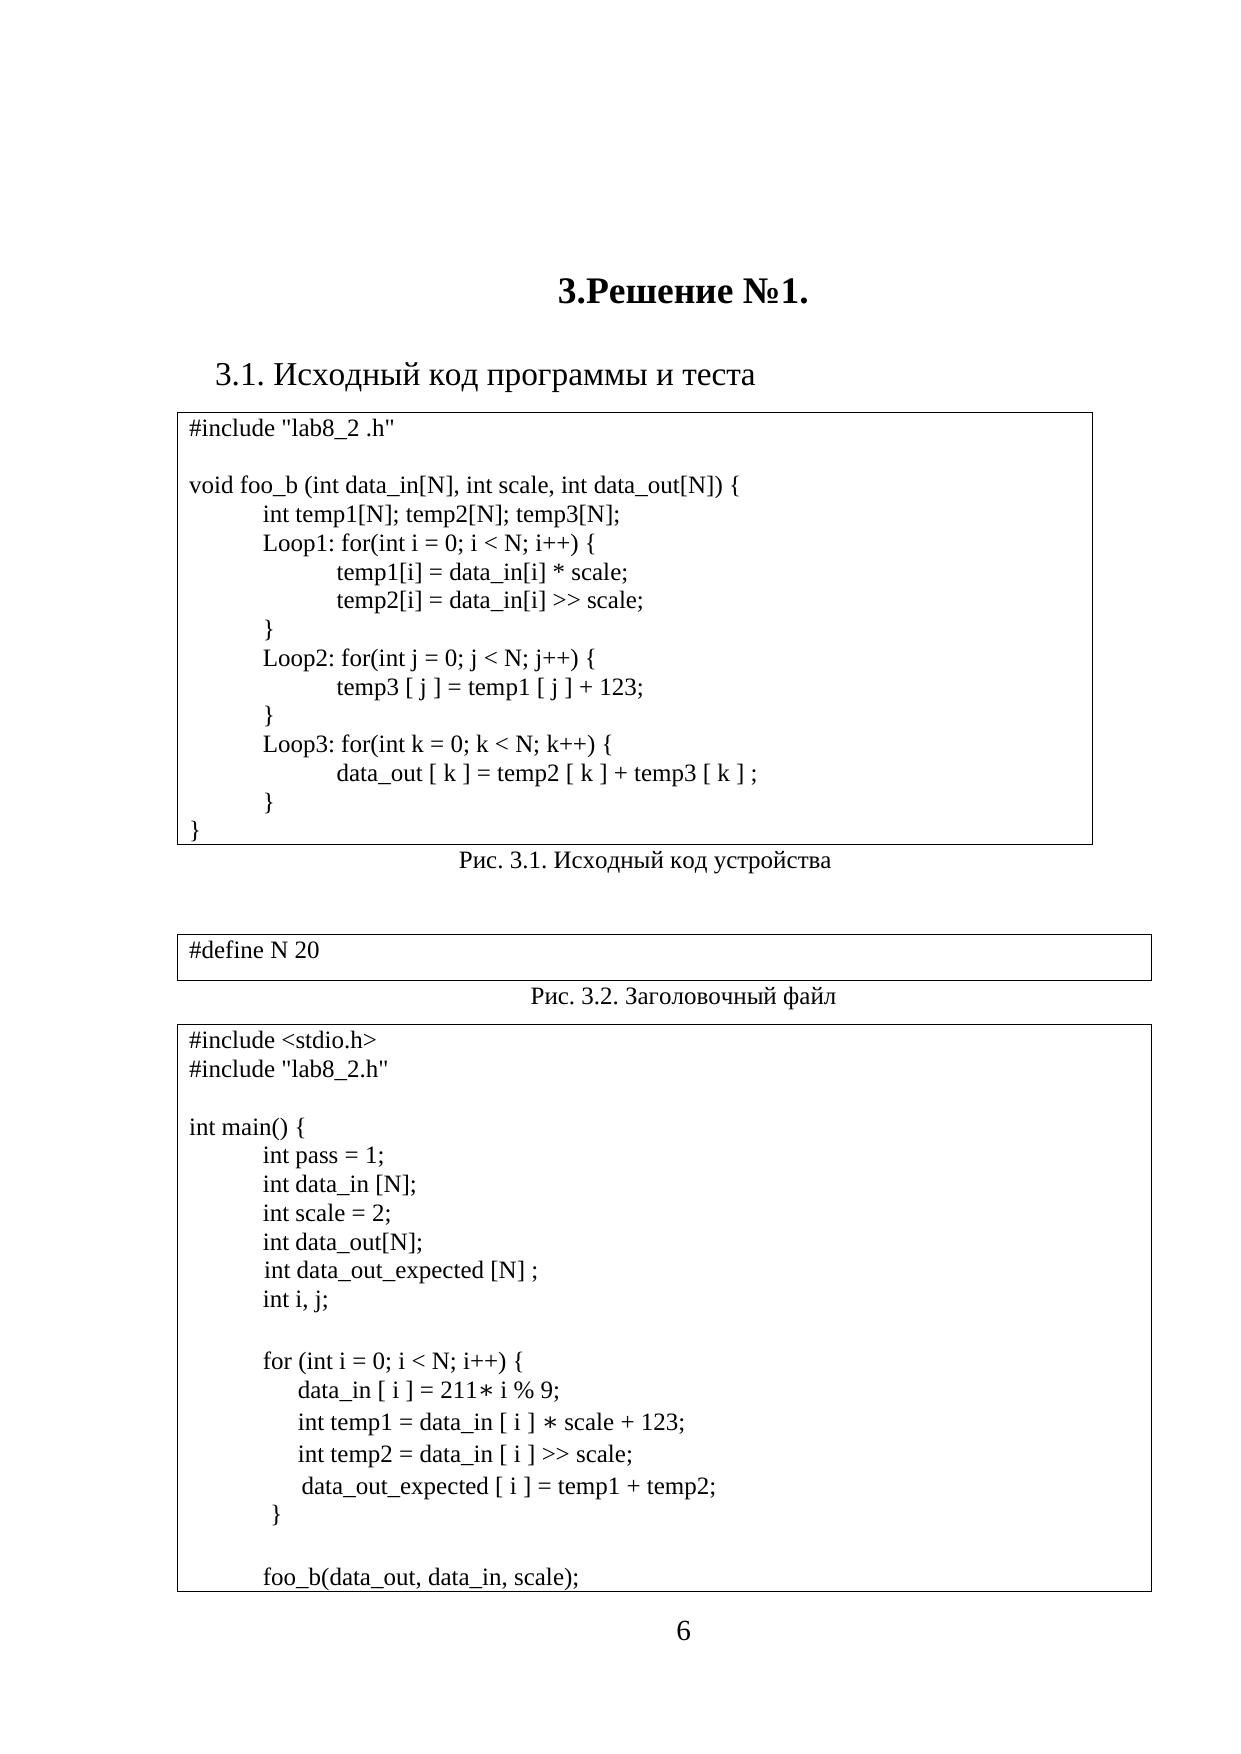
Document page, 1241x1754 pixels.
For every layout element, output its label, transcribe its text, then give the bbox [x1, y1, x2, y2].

text Рис. 3.1. Исходный код устройства [177, 845, 831, 874]
table_header #include "lab8_2 .h" void foo_b (int data_in[N], int scale, int data_out[N]) { int temp1[N]; temp2[N]; temp3[N]; Loop1: for(int i = 0; i < N; i++) { temp1[i] = data_in[i] * scale; temp2[i] = data_in[i] >> scale; } Loop2: for(int j = 0; j < N; j++) { temp3 [ j ] = temp1 [ j ] + 123; } Loop3: for(int k = 0; k < N; k++) { data_out [ k ] = temp2 [ k ] + temp3 [ k ] ; } } [178, 413, 1092, 844]
text Рис. 3.2. Заголовочный файл [177, 981, 1152, 1010]
table_header #define N 20 [178, 935, 1151, 980]
subtitle 3.Решение №1. [177, 269, 1152, 312]
subtitle 3.1. Исходный код программы и теста [177, 354, 1152, 393]
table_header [178, 1025, 1151, 1591]
